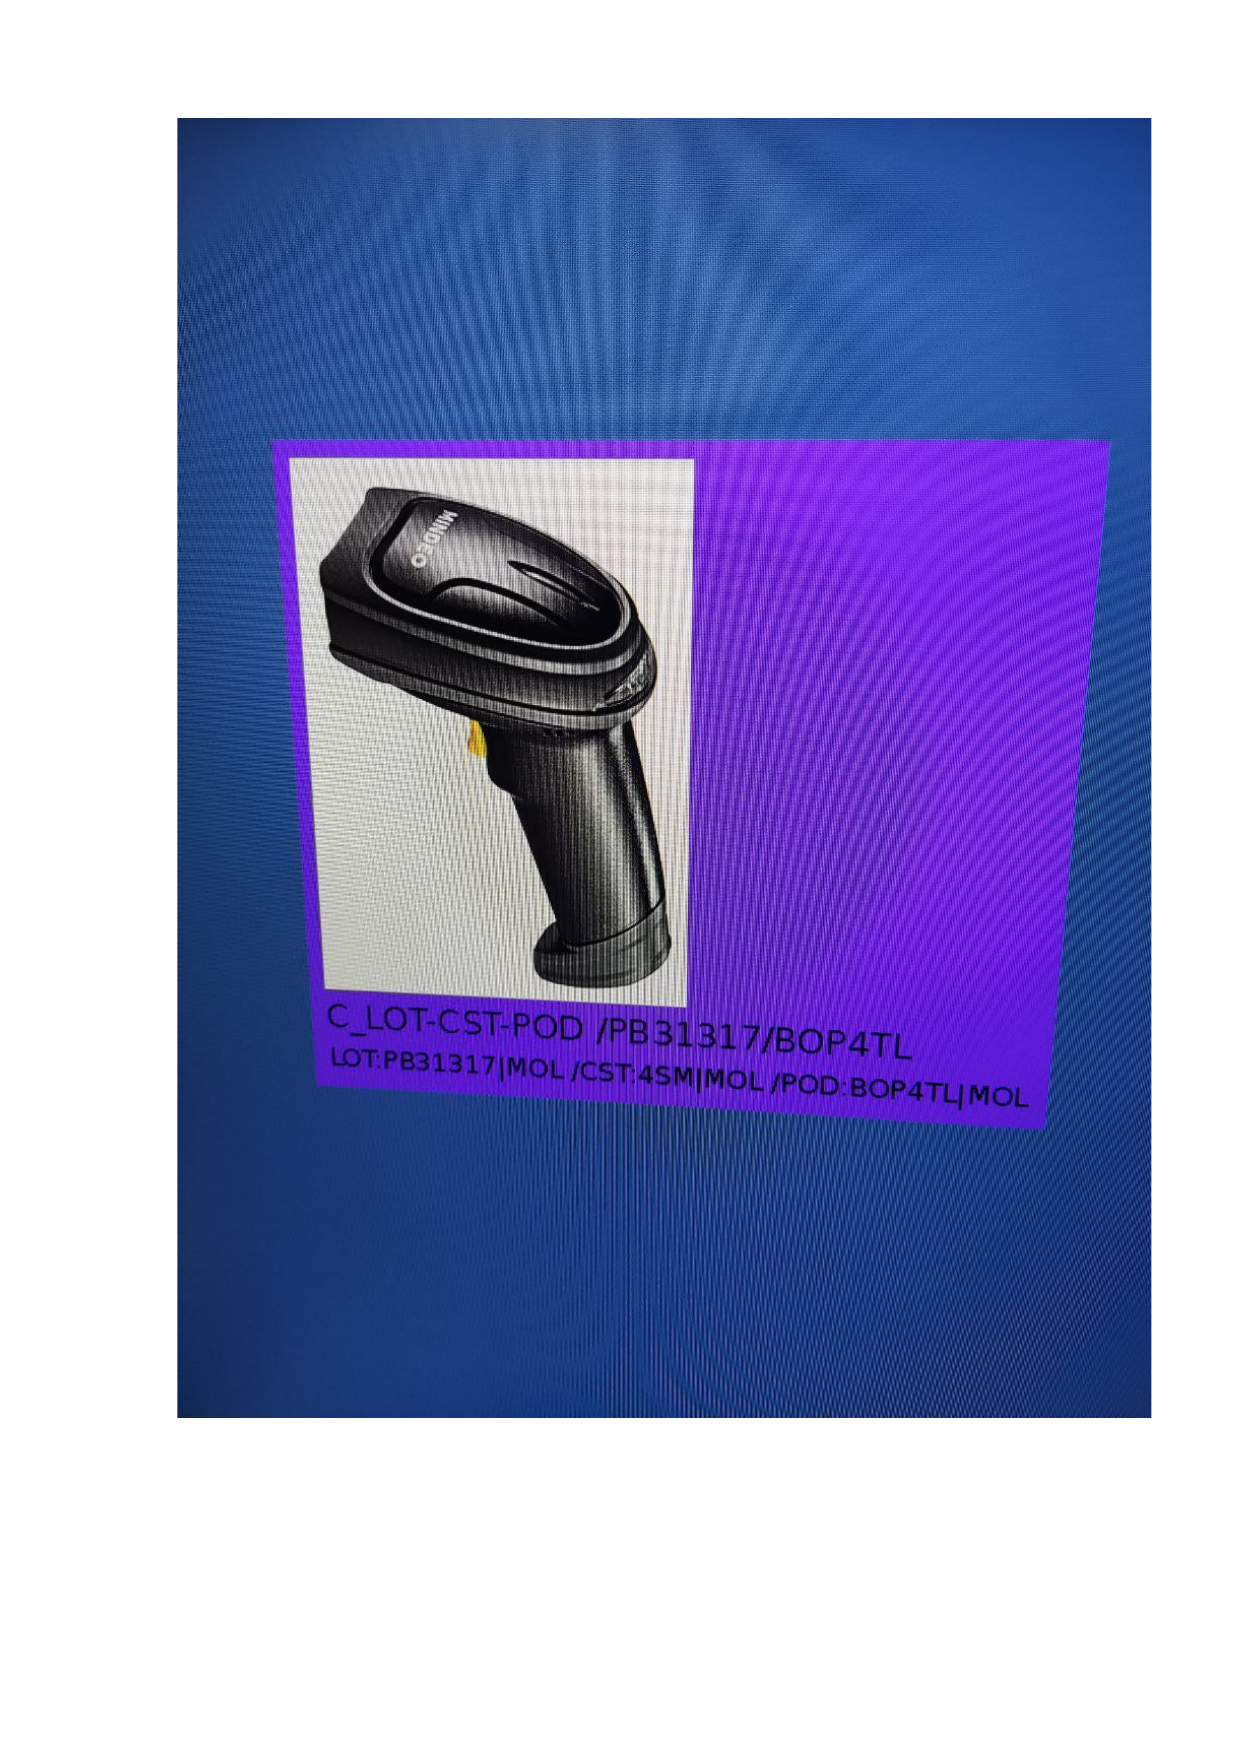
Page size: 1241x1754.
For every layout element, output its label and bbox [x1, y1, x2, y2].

picture [177, 118, 1152, 1418]
